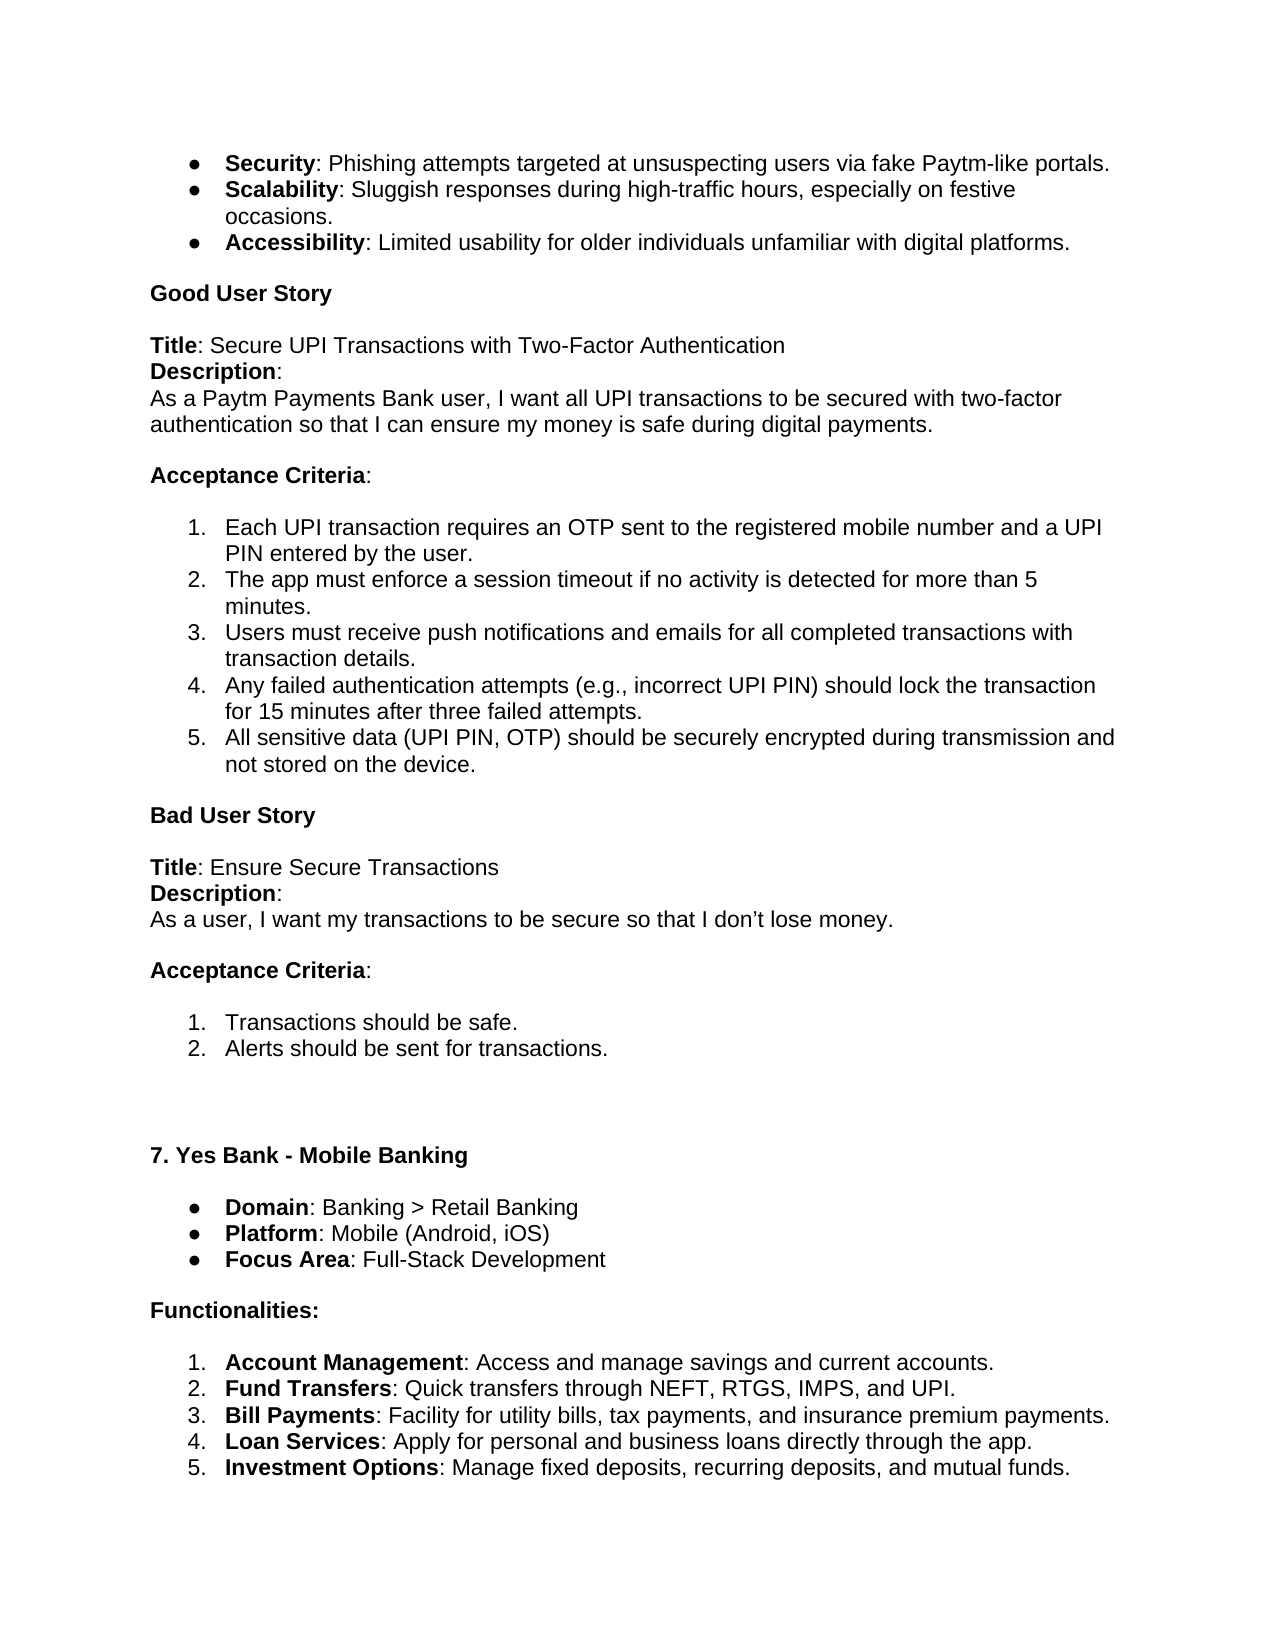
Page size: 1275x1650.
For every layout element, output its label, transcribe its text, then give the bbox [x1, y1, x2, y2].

subtitle Good User Story [150, 280, 1125, 307]
list Each UPI transaction requires an OTP sent to the registered mobile number and a UPI PIN entered by the user. [187, 513, 1125, 566]
text Title: Secure UPI Transactions with Two-Factor Authentication Description: As a Paytm Payments Bank user, I want all UPI transactions to be secured with two-factor authentication so that I can ensure my money is safe during digital payments. [150, 332, 1125, 437]
subtitle Bad User Story [150, 802, 1125, 828]
subtitle Functionalities: [150, 1297, 1125, 1324]
list The app must enforce a session timeout if no activity is detected for more than 5 minutes. [187, 566, 1125, 619]
text Acceptance Criteria: [150, 462, 1125, 488]
text Title: Ensure Secure Transactions Description: As a user, I want my transactions to be secure so that I don’t lose money. [150, 853, 1125, 932]
list Investment Options: Manage fixed deposits, recurring deposits, and mutual funds. [187, 1454, 1125, 1481]
text 7. Yes Bank - Mobile Banking [150, 1142, 1125, 1168]
list Domain: Banking > Retail Banking [187, 1193, 1125, 1220]
list Users must receive push notifications and emails for all completed transactions with transaction details. [187, 619, 1125, 672]
list Scalability: Sluggish responses during high-traffic hours, especially on festive occasions. [187, 176, 1125, 229]
list Accessibility: Limited usability for older individuals unfamiliar with digital platforms. [187, 229, 1125, 255]
list Any failed authentication attempts (e.g., incorrect UPI PIN) should lock the transaction for 15 minutes after three failed attempts. [187, 672, 1125, 724]
list Security: Phishing attempts targeted at unsuspecting users via fake Paytm-like portals. [187, 150, 1125, 176]
list Bill Payments: Facility for utility bills, tax payments, and insurance premium payments. [187, 1402, 1125, 1428]
list Loan Services: Apply for personal and business loans directly through the app. [187, 1428, 1125, 1454]
list Focus Area: Full-Stack Development [187, 1246, 1125, 1272]
list Fund Transfers: Quick transfers through NEFT, RTGS, IMPS, and UPI. [187, 1375, 1125, 1402]
list Account Management: Access and manage savings and current accounts. [187, 1349, 1125, 1375]
list Platform: Mobile (Android, iOS) [187, 1220, 1125, 1246]
list All sensitive data (UPI PIN, OTP) should be securely encrypted during transmission and not stored on the device. [187, 724, 1125, 777]
text Acceptance Criteria: [150, 957, 1125, 984]
list Transactions should be safe. [187, 1009, 1125, 1035]
list Alerts should be sent for transactions. [187, 1035, 1125, 1062]
